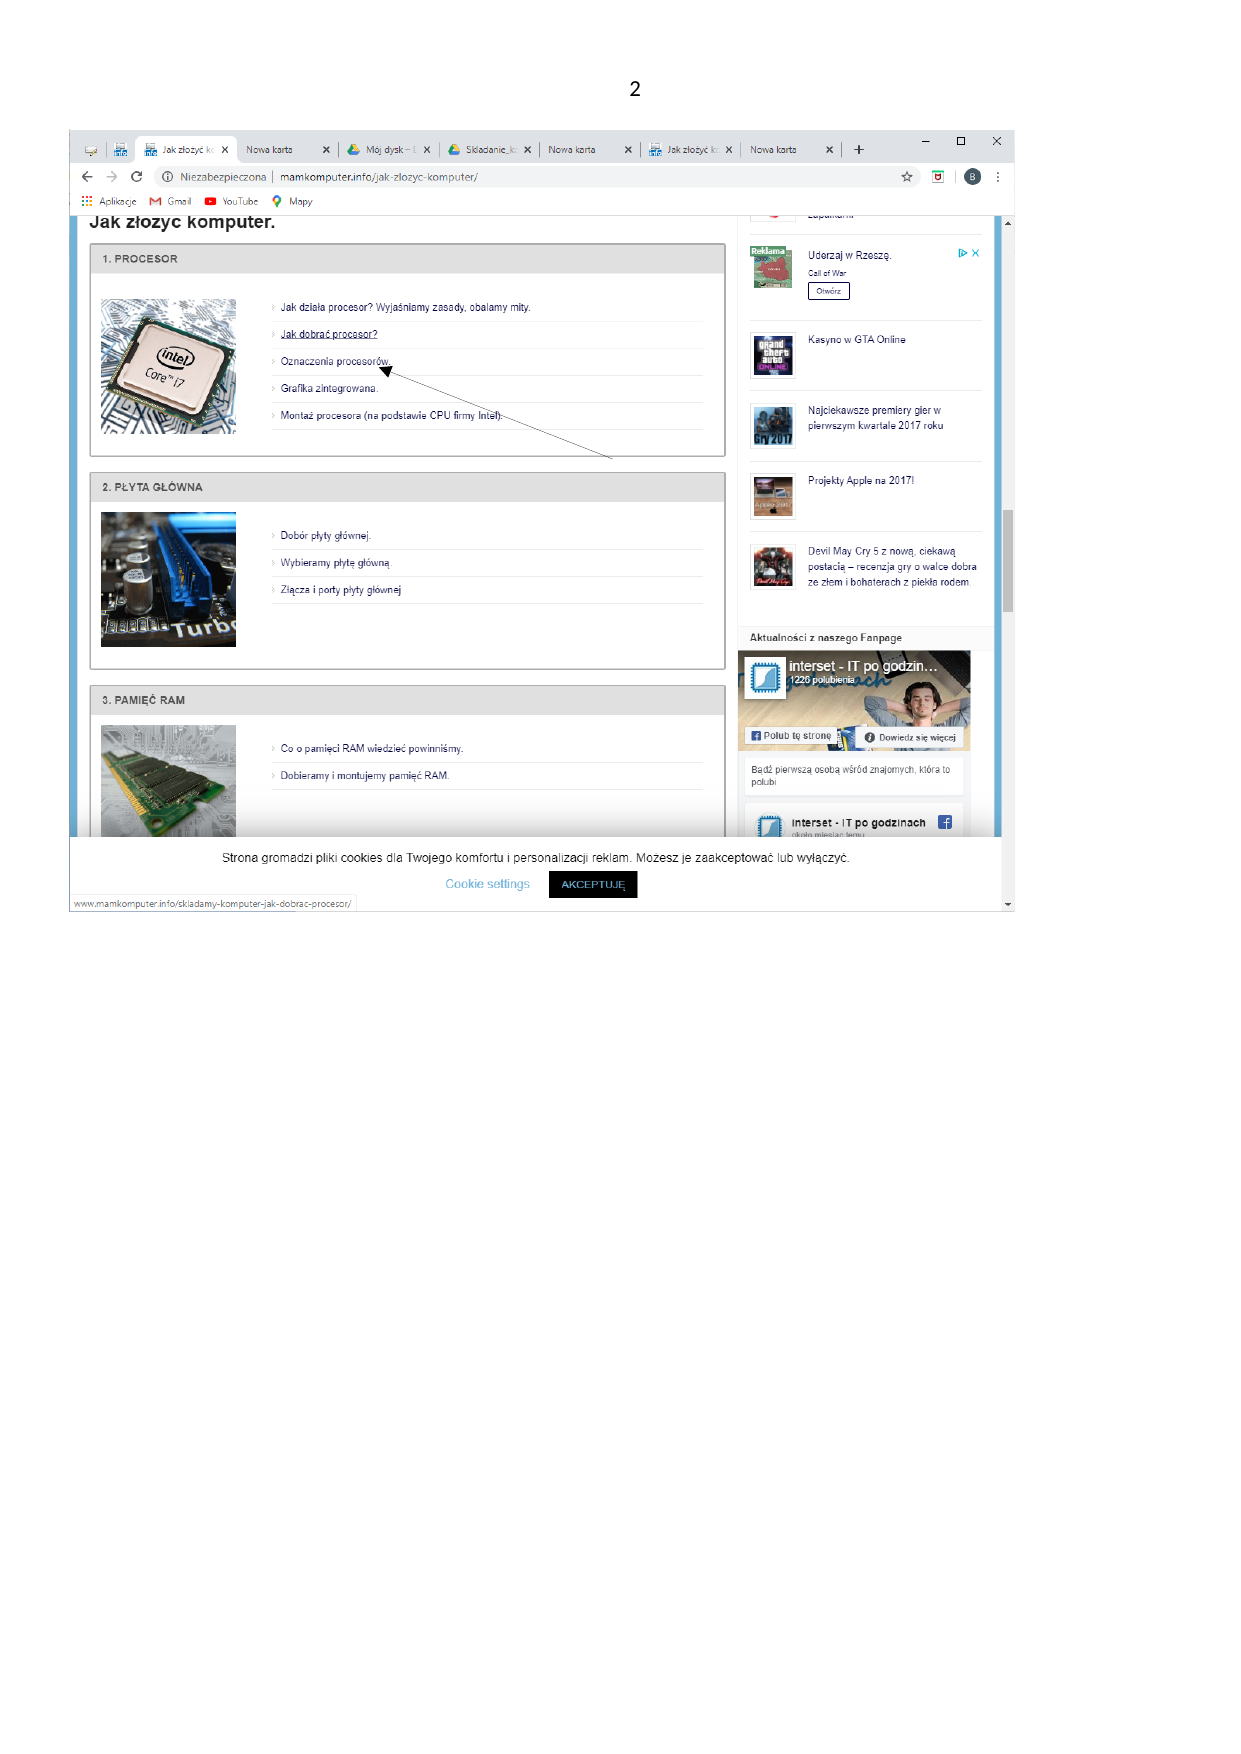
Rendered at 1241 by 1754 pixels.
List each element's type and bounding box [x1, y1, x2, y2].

picture [69, 129, 1015, 912]
